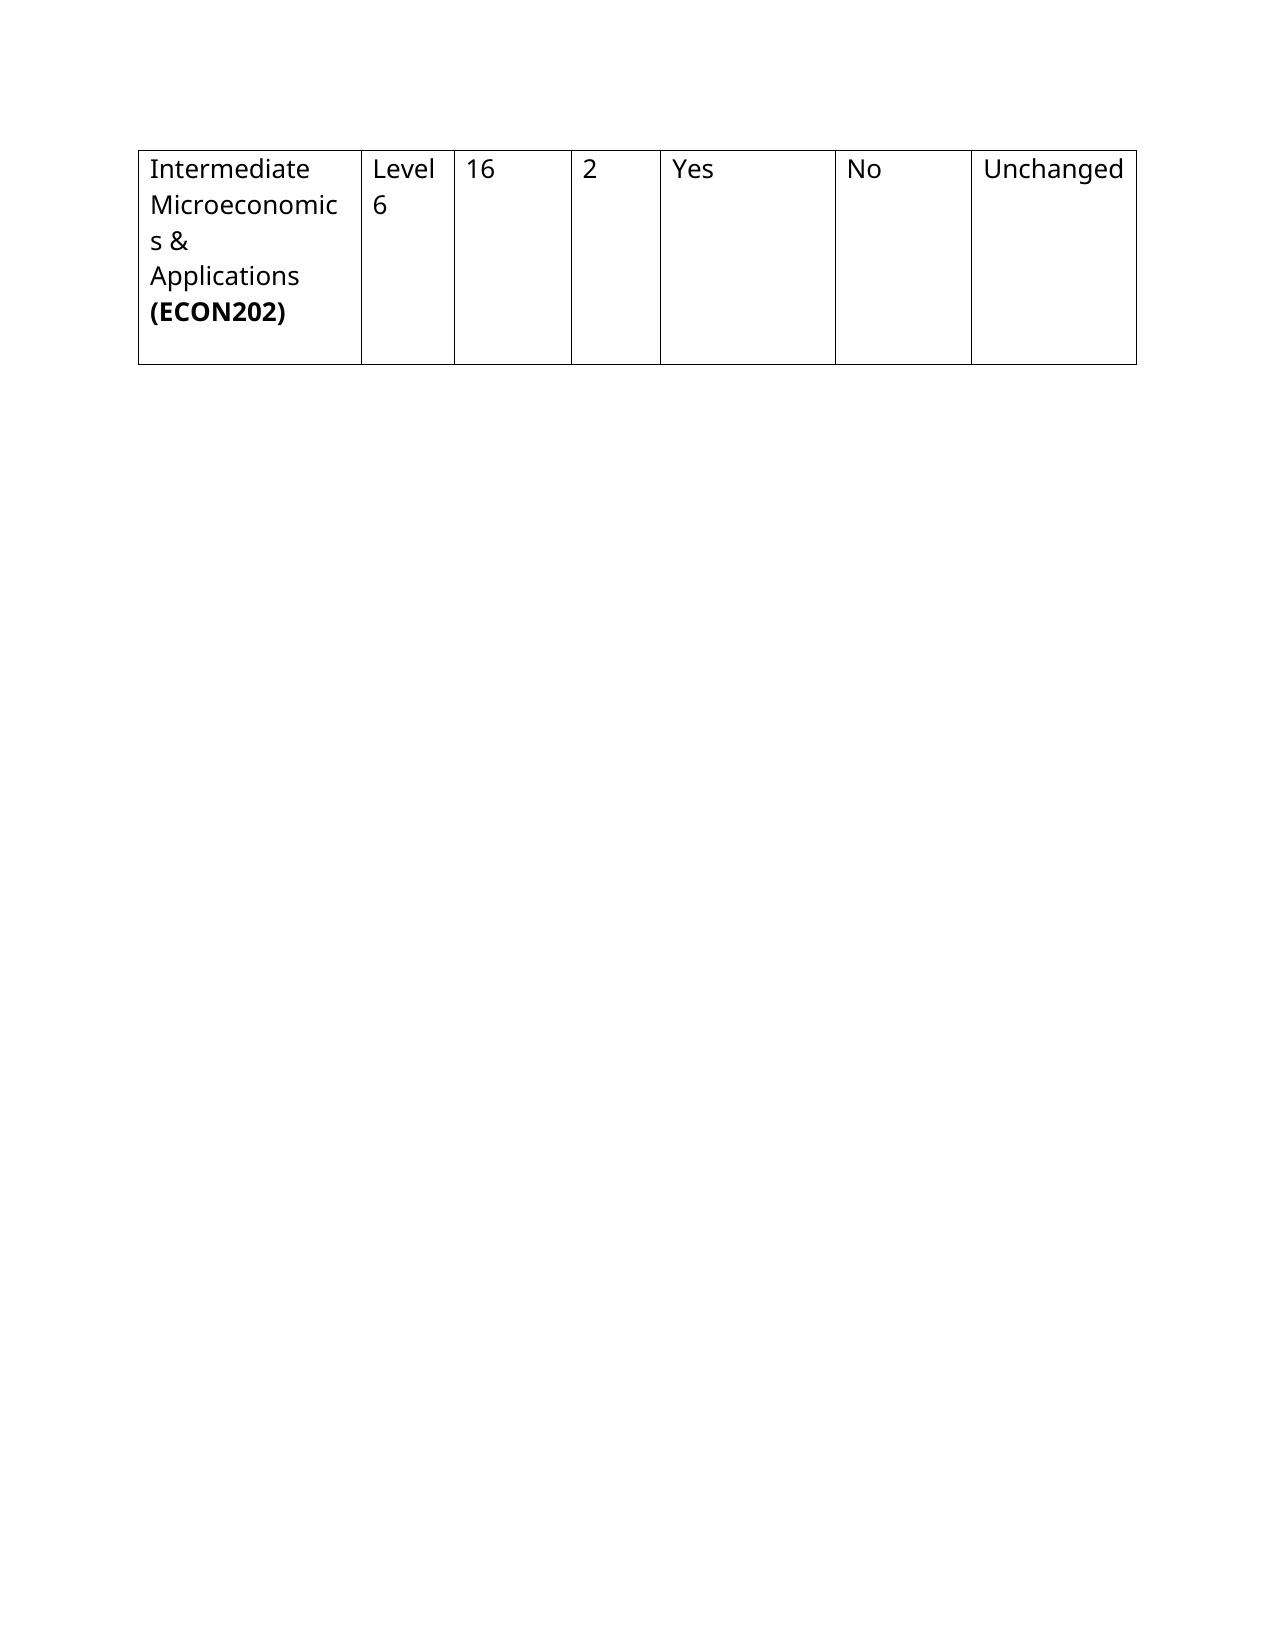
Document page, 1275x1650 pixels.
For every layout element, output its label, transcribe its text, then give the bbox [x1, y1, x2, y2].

table_cell 16 [455, 151, 571, 364]
table_cell 2 [572, 151, 660, 364]
table_cell Intermediate Microeconomics & Applications (ECON202) [139, 151, 361, 364]
table_cell Unchanged [972, 151, 1136, 364]
table_cell Yes [661, 151, 835, 364]
table_cell No [836, 151, 971, 364]
table_cell Level 6 [362, 151, 454, 364]
